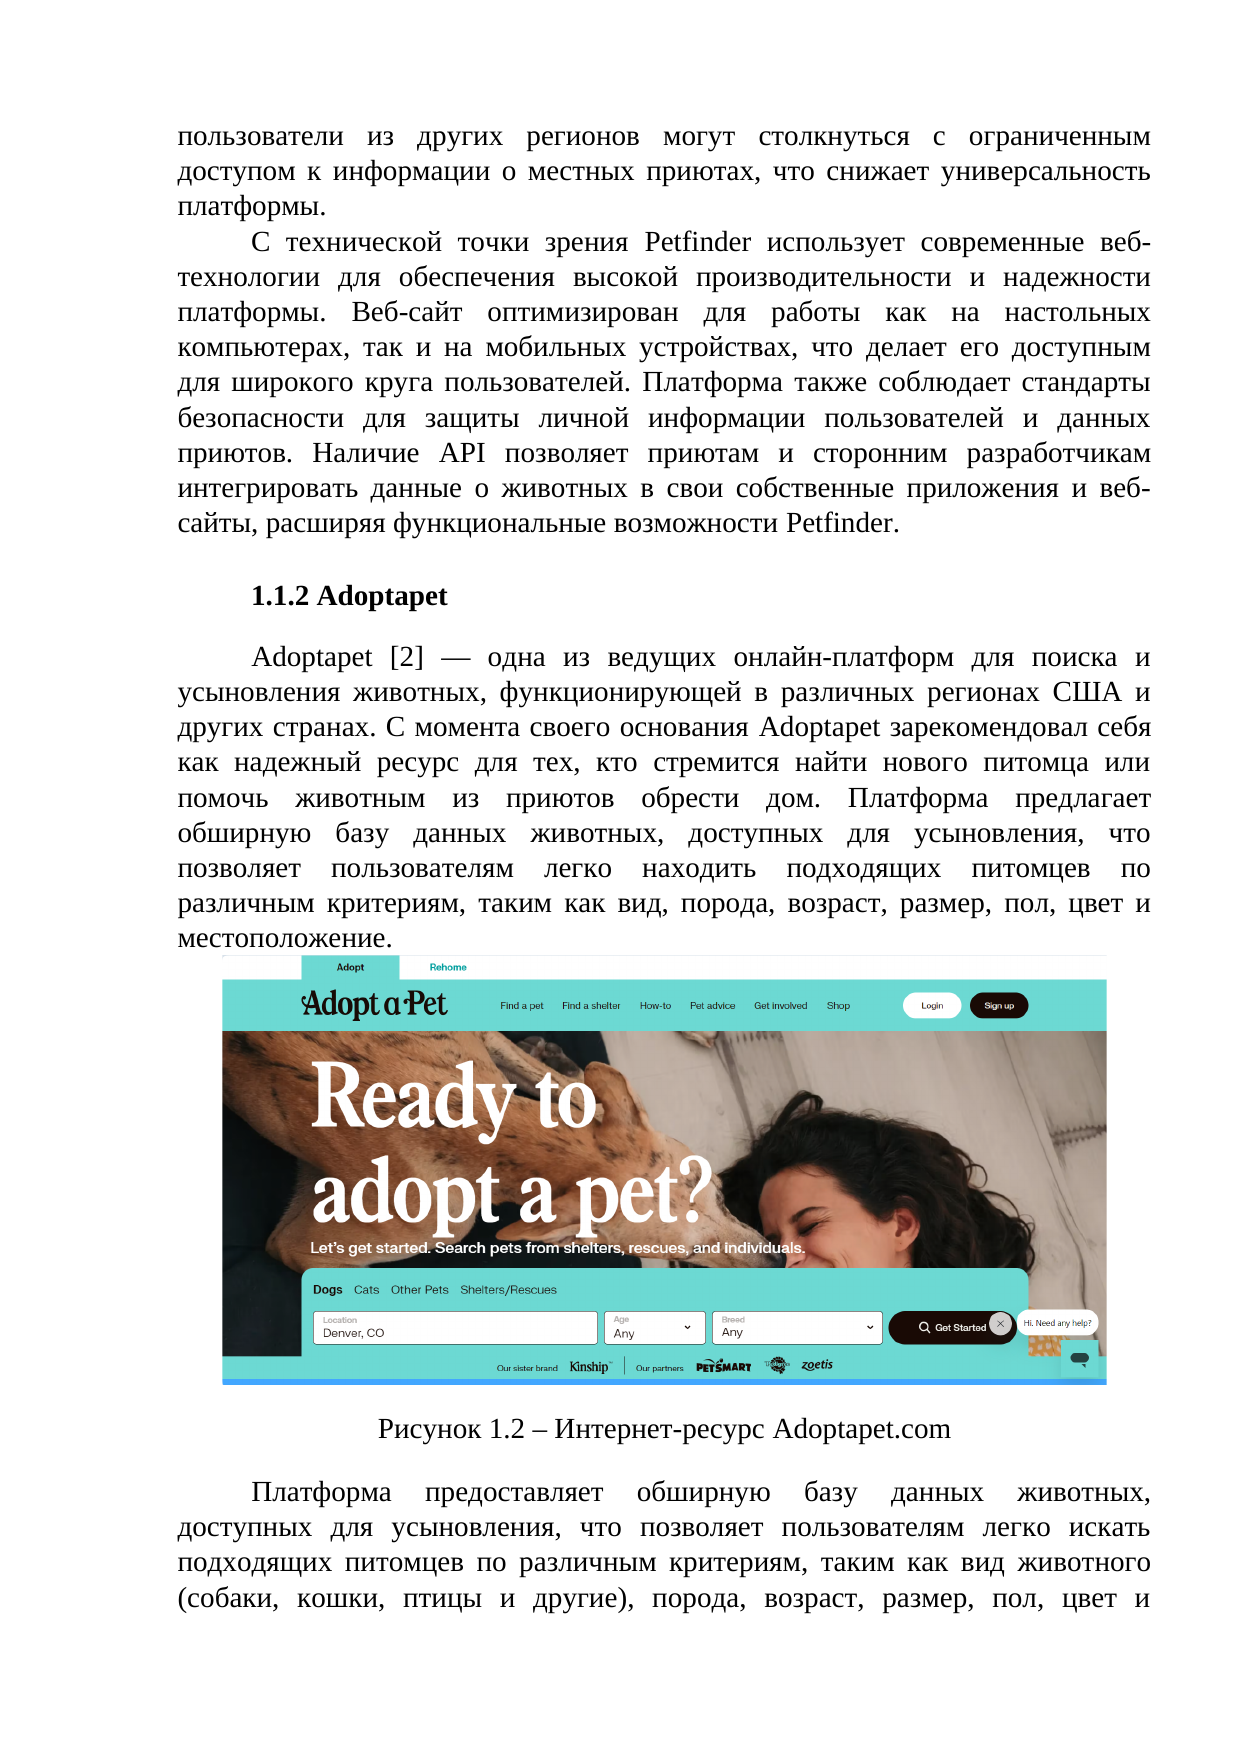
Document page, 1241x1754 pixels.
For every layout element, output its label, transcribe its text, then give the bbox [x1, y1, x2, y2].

text Adoptapet [2] — одна из ведущих онлайн-платформ для поиска и усыновления животных, функционирующей в различных регионах США и других странах. С момента своего основания Adoptapet зарекомендовал себя как надежный ресурс для тех, кто стремится найти нового питомца или помочь животным из приютов обрести дом. Платформа предлагает обширную базу данных животных, доступных для усыновления, что позволяет пользователям легко находить подходящих питомцев по различным критериям, таким как вид, порода, возраст, размер, пол, цвет и местоположение. [177, 639, 1152, 954]
text С технической точки зрения Petfinder использует современные веб-технологии для обеспечения высокой производительности и надежности платформы. Веб-сайт оптимизирован для работы как на настольных компьютерах, так и на мобильных устройствах, что делает его доступным для широкого круга пользователей. Платформа также соблюдает стандарты безопасности для защиты личной информации пользователей и данных приютов. Наличие API позволяет приютам и сторонним разработчикам интегрировать данные о животных в свои собственные приложения и веб-сайты, расширяя функциональные возможности Petfinder. [177, 224, 1152, 539]
picture [222, 955, 1107, 1385]
text Рисунок 1.2 – Интернет-ресурс Adoptapet.com [177, 1411, 1152, 1445]
subtitle 1.1.2 Adoptapet [177, 578, 1152, 612]
